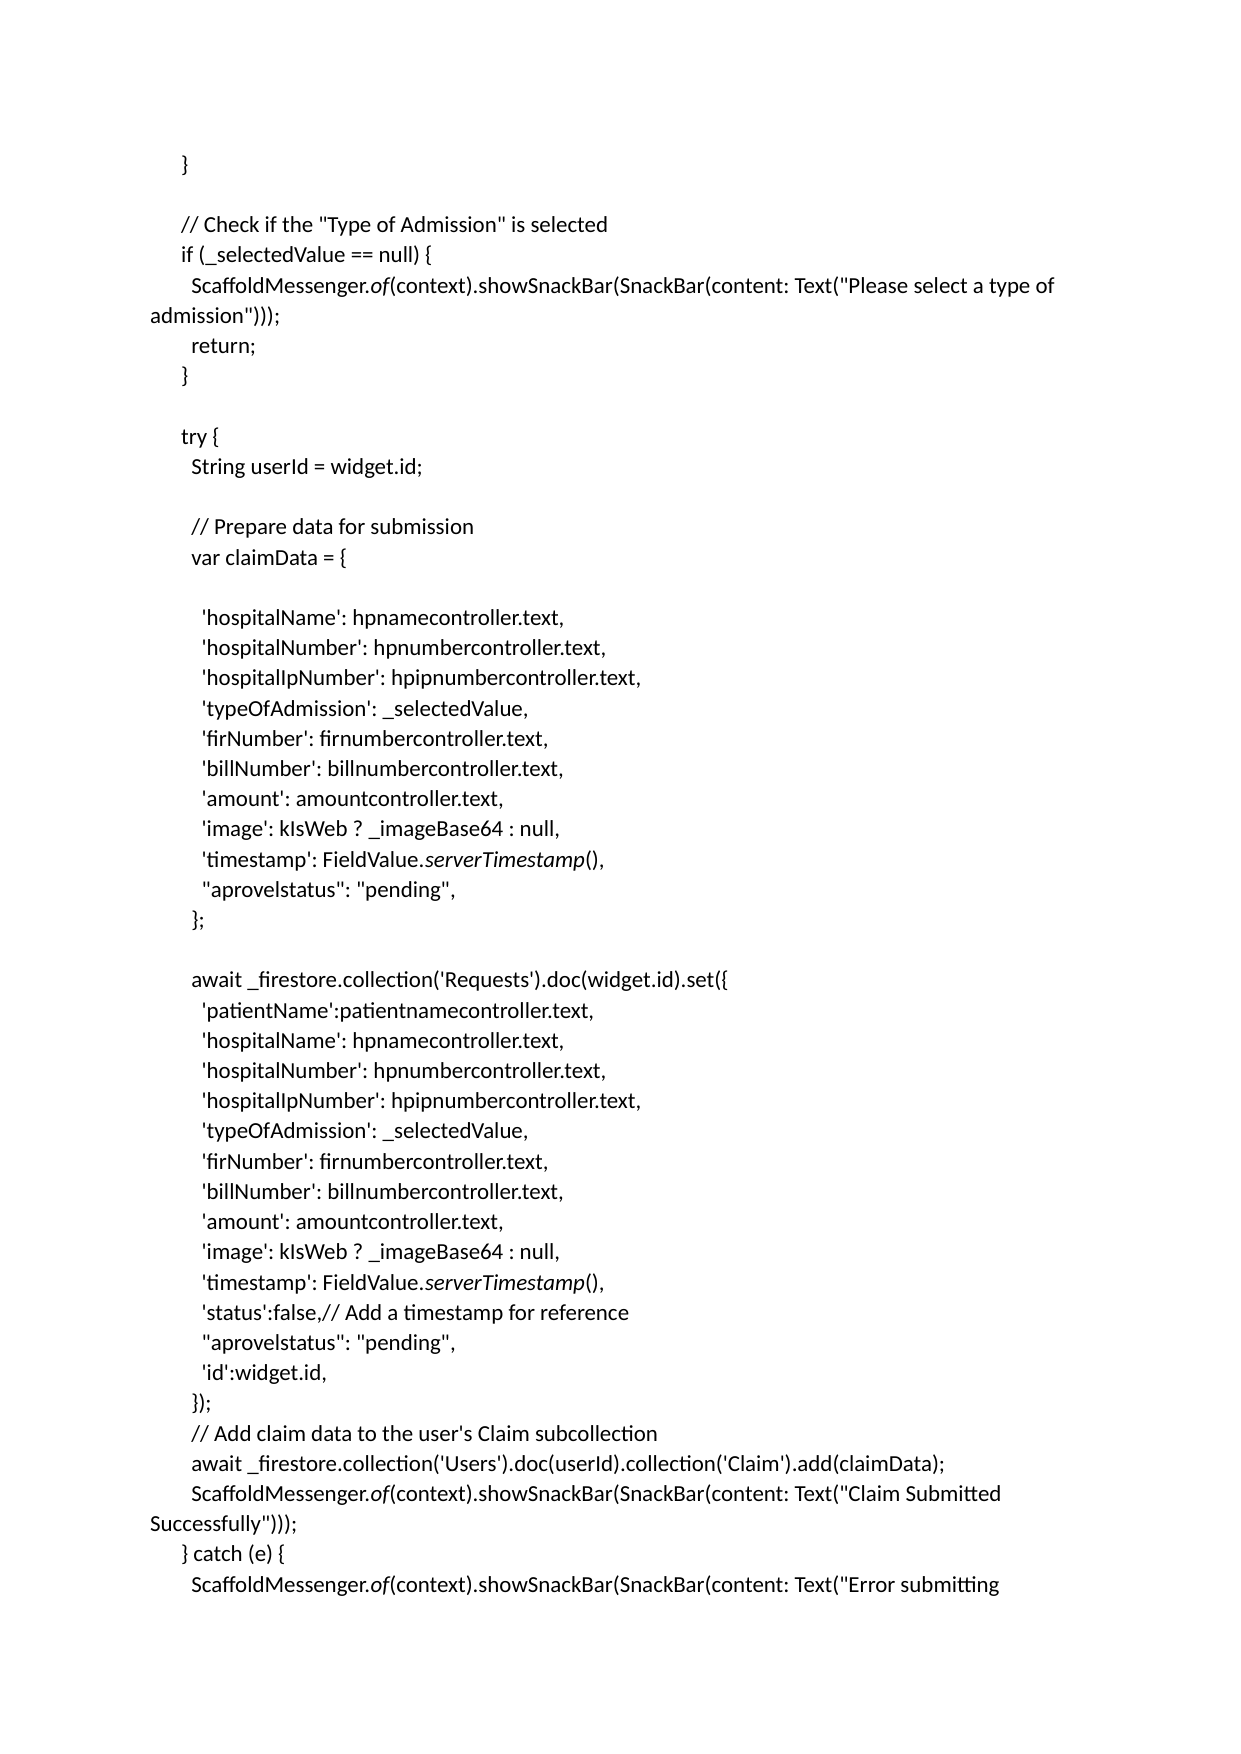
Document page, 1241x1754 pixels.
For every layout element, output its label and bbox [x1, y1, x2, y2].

text [150, 150, 1090, 1598]
